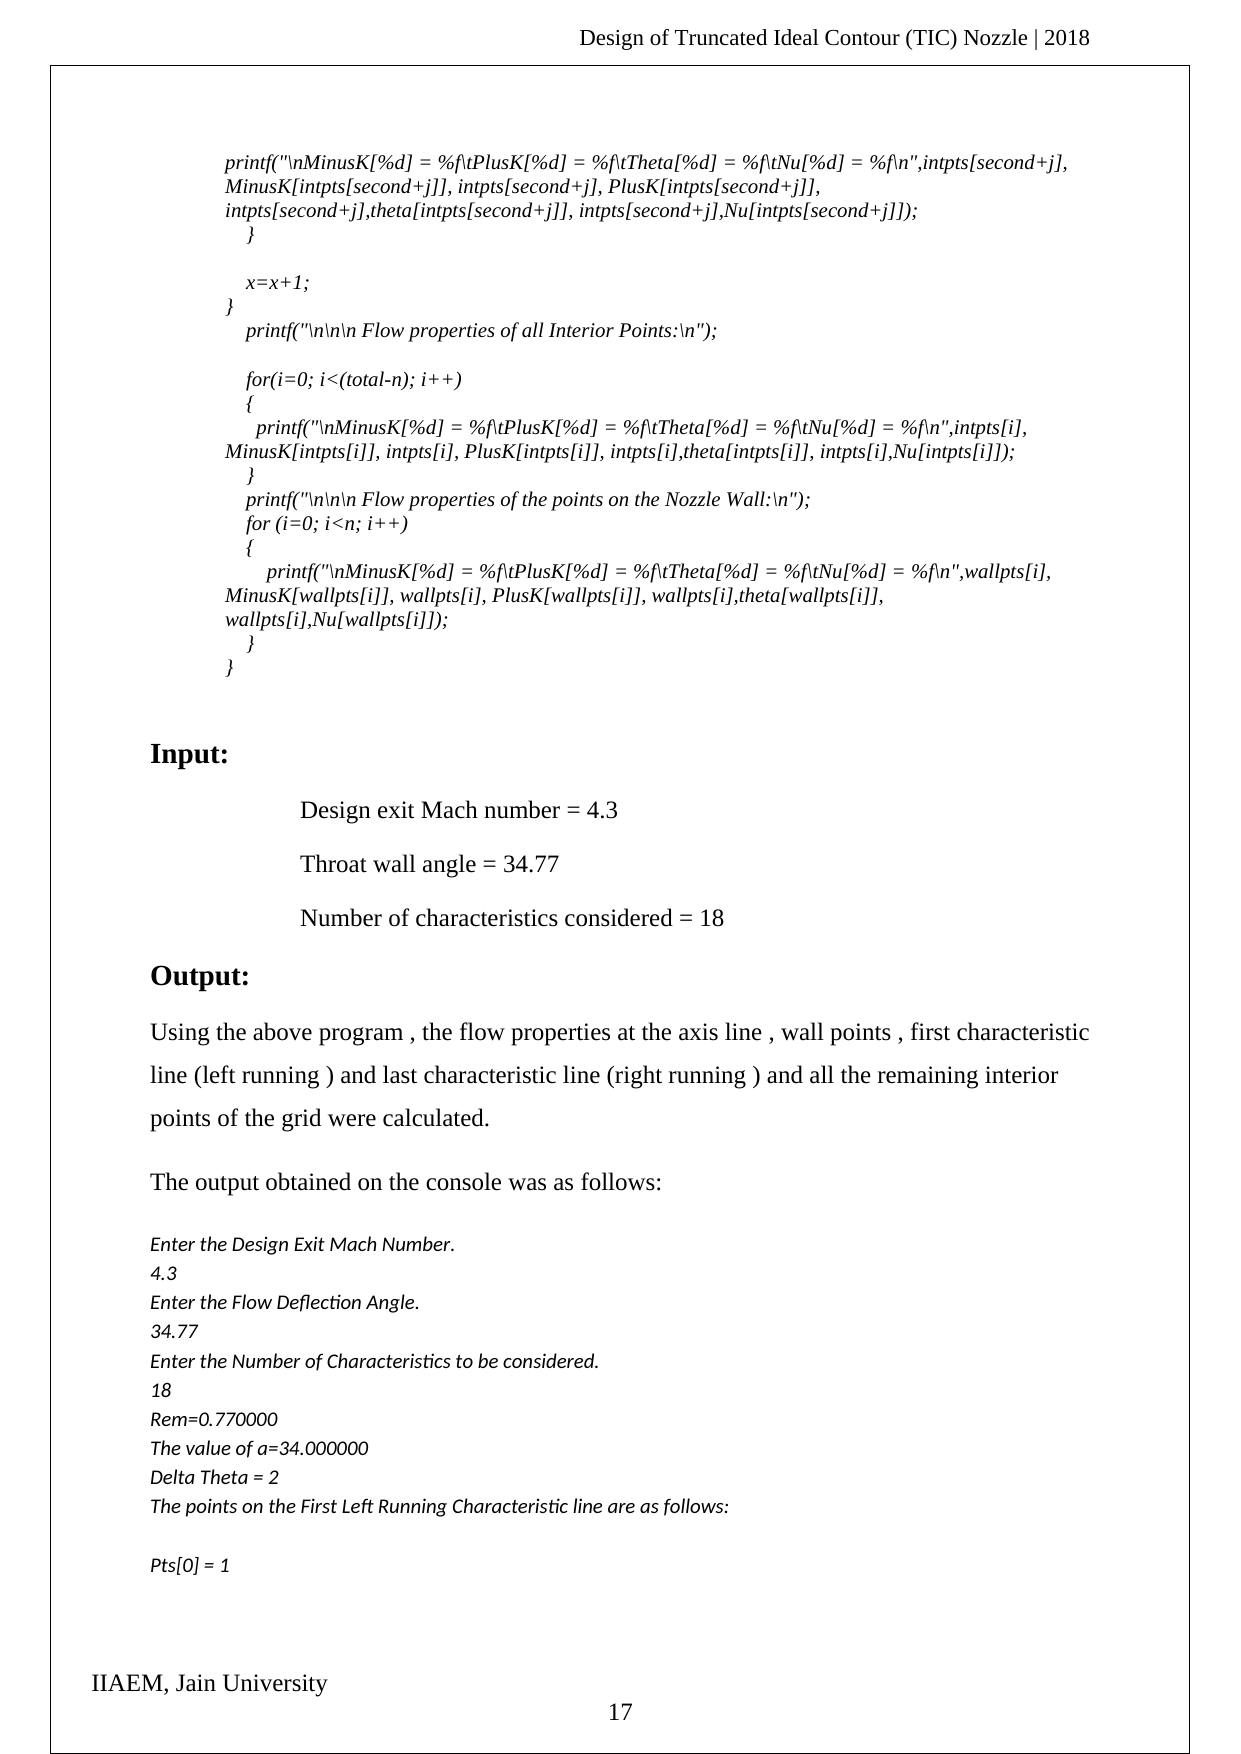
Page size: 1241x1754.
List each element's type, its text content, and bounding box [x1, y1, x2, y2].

text } [225, 463, 1090, 487]
text } [225, 294, 1090, 318]
text 34.77 [150, 1319, 1090, 1344]
text printf("\n\n\n Flow properties of all Interior Points:\n"); [225, 318, 1090, 342]
text { [225, 535, 1090, 559]
text } [225, 631, 1090, 655]
text Throat wall angle = 34.77 [150, 849, 1090, 878]
text Rem=0.770000 [150, 1406, 1090, 1432]
text Enter the Flow Deflection Angle. [150, 1289, 1090, 1315]
text x=x+1; [225, 270, 1090, 294]
text Enter the Design Exit Mach Number. [150, 1231, 1090, 1257]
text Input: [150, 736, 1090, 769]
text 18 [150, 1377, 1090, 1402]
text The points on the First Left Running Characteristic line are as follows: [150, 1494, 1090, 1519]
text Output: [150, 958, 1090, 991]
text Enter the Number of Characteristics to be considered. [150, 1348, 1090, 1373]
text printf("\nMinusK[%d] = %f\tPlusK[%d] = %f\tTheta[%d] = %f\tNu[%d] = %f\n",intpts[i], MinusK[intpts[i]], intpts[i], PlusK[intpts[i]], intpts[i],theta[intpts[i]], intpts[i],Nu[intpts[i]]); [225, 415, 1090, 463]
text } [225, 655, 1090, 679]
text } [225, 222, 1090, 246]
text Design exit Mach number = 4.3 [150, 795, 1090, 824]
text Number of characteristics considered = 18 [150, 903, 1090, 932]
text printf("\nMinusK[%d] = %f\tPlusK[%d] = %f\tTheta[%d] = %f\tNu[%d] = %f\n",intpts[second+j], MinusK[intpts[second+j]], intpts[second+j], PlusK[intpts[second+j]], intpts[second+j],theta[intpts[second+j]], intpts[second+j],Nu[intpts[second+j]]); [225, 150, 1090, 222]
text printf("\n\n\n Flow properties of the points on the Nozzle Wall:\n"); [225, 487, 1090, 511]
text for (i=0; i<n; i++) [225, 511, 1090, 535]
text for(i=0; i<(total-n); i++) [225, 367, 1090, 391]
text Using the above program , the flow properties at the axis line , wall points , first characteristic line (left running ) and last characteristic line (right running ) and all the remaining interior points of the grid were calculated. [150, 1017, 1090, 1132]
text The value of a=34.000000 [150, 1435, 1090, 1461]
text Delta Theta = 2 [150, 1464, 1090, 1490]
text The output obtained on the console was as follows: [150, 1167, 1090, 1196]
text { [225, 391, 1090, 415]
text Pts[0] = 1 [150, 1552, 1090, 1577]
text 4.3 [150, 1260, 1090, 1286]
text printf("\nMinusK[%d] = %f\tPlusK[%d] = %f\tTheta[%d] = %f\tNu[%d] = %f\n",wallpts[i], MinusK[wallpts[i]], wallpts[i], PlusK[wallpts[i]], wallpts[i],theta[wallpts[i]], wallpts[i],Nu[wallpts[i]]); [225, 559, 1090, 631]
